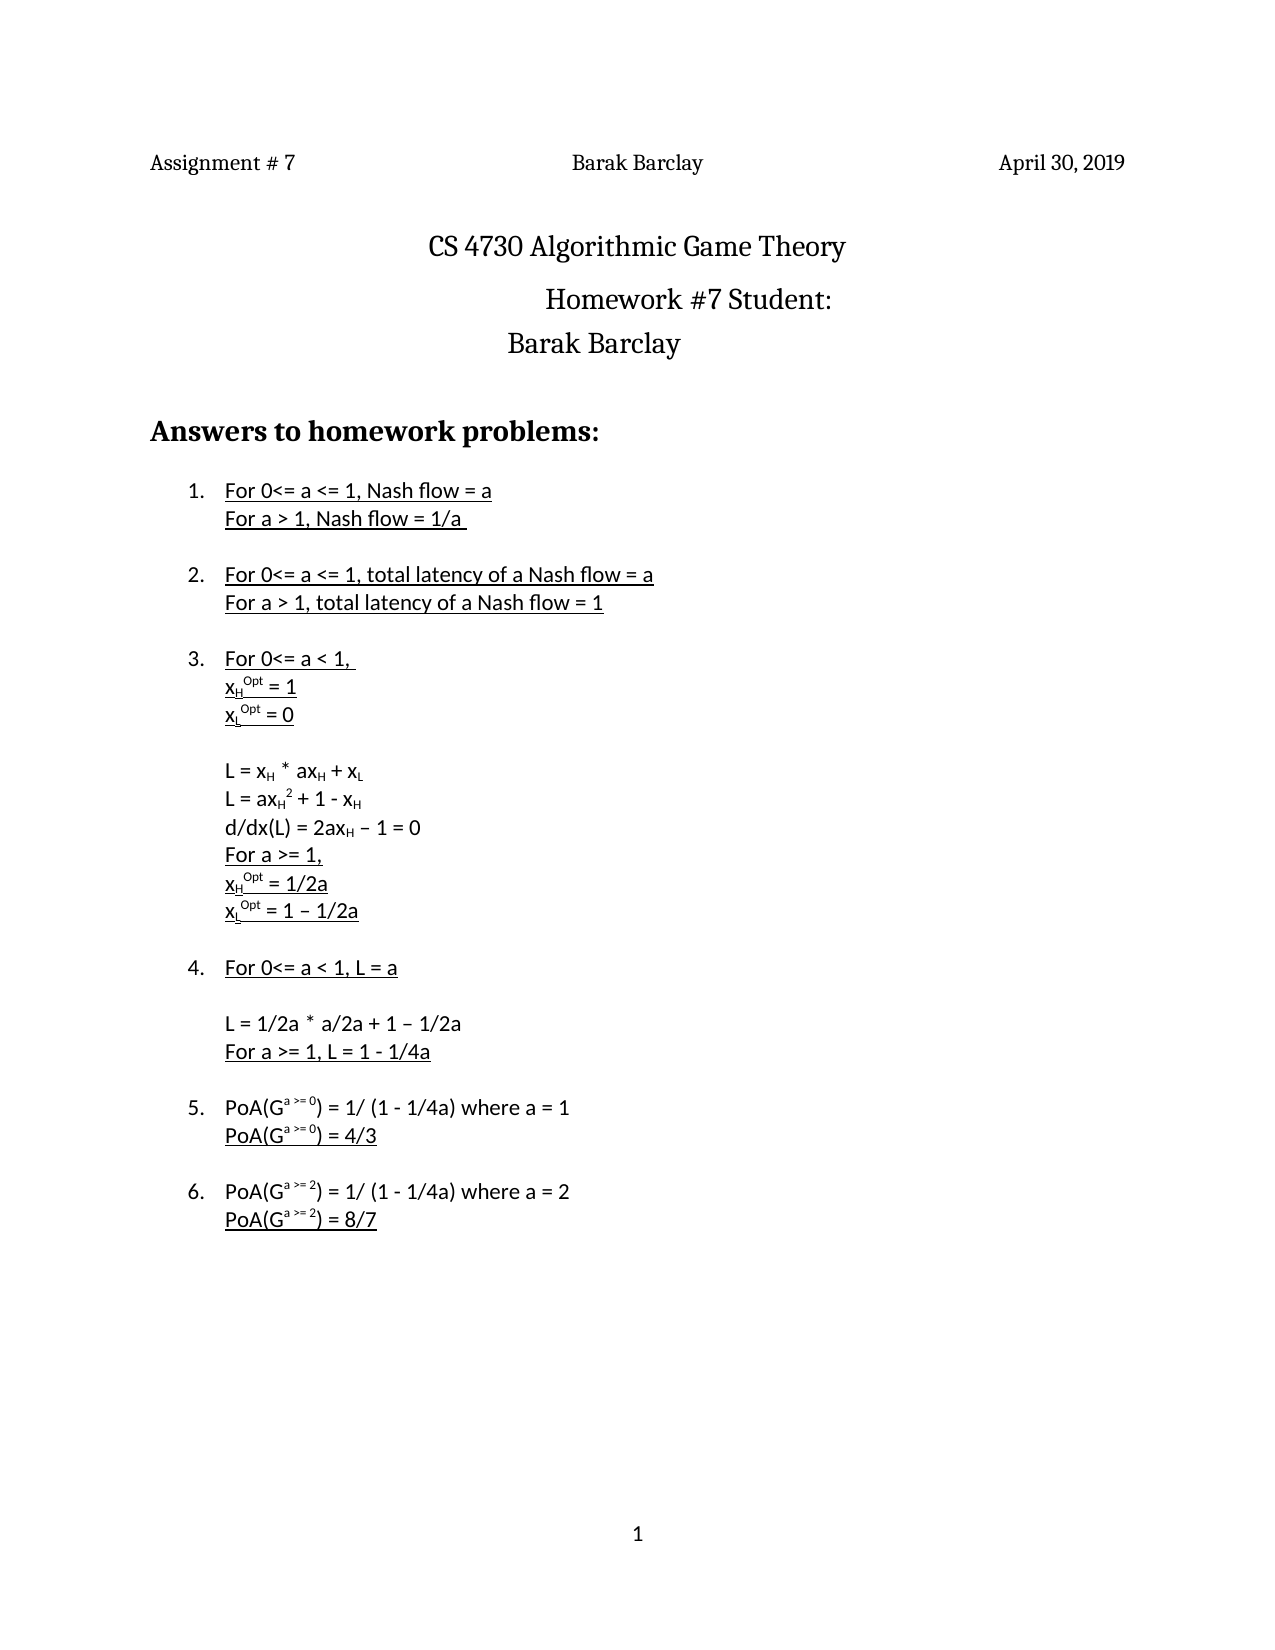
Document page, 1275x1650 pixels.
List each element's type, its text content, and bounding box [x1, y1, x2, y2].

list xLOpt = 0 [225, 701, 1125, 728]
list L = axH2 + 1 - xH [225, 784, 1125, 813]
list PoA(Ga >= 0) = 1/ (1 - 1/4a) where a = 1 [187, 1093, 1125, 1121]
list For a > 1, total latency of a Nash flow = 1 [225, 588, 1125, 616]
list For 0<= a <= 1, total latency of a Nash flow = a [187, 560, 1125, 588]
list d/dx(L) = 2axH – 1 = 0 [225, 813, 1125, 841]
list xHOpt = 1 [225, 672, 1125, 701]
list For a >= 1, L = 1 - 1/4a [225, 1037, 1125, 1065]
list For a > 1, Nash flow = 1/a [225, 504, 1125, 532]
list PoA(Ga >= 2) = 8/7 [225, 1205, 1125, 1233]
text Answers to homework problems: [150, 414, 1125, 449]
list xLOpt = 1 – 1/2a [225, 897, 1125, 925]
list PoA(Ga >= 0) = 4/3 [225, 1121, 1125, 1149]
list For 0<= a < 1, [187, 644, 1125, 672]
list For 0<= a <= 1, Nash flow = a [187, 476, 1125, 504]
list L = 1/2a * a/2a + 1 – 1/2a [225, 1009, 1125, 1037]
text Homework #7 Student: Barak Barclay [507, 282, 838, 361]
list For a >= 1, [225, 841, 1125, 869]
text Assignment # 7 Barak Barclay April 30, 2019 [150, 150, 1125, 176]
list xHOpt = 1/2a [225, 869, 1125, 897]
list L = xH * axH + xL [225, 757, 1125, 784]
list For 0<= a < 1, L = a [187, 953, 1125, 981]
text CS 4730 Algorithmic Game Theory [150, 229, 1125, 264]
list PoA(Ga >= 2) = 1/ (1 - 1/4a) where a = 2 [187, 1177, 1125, 1205]
